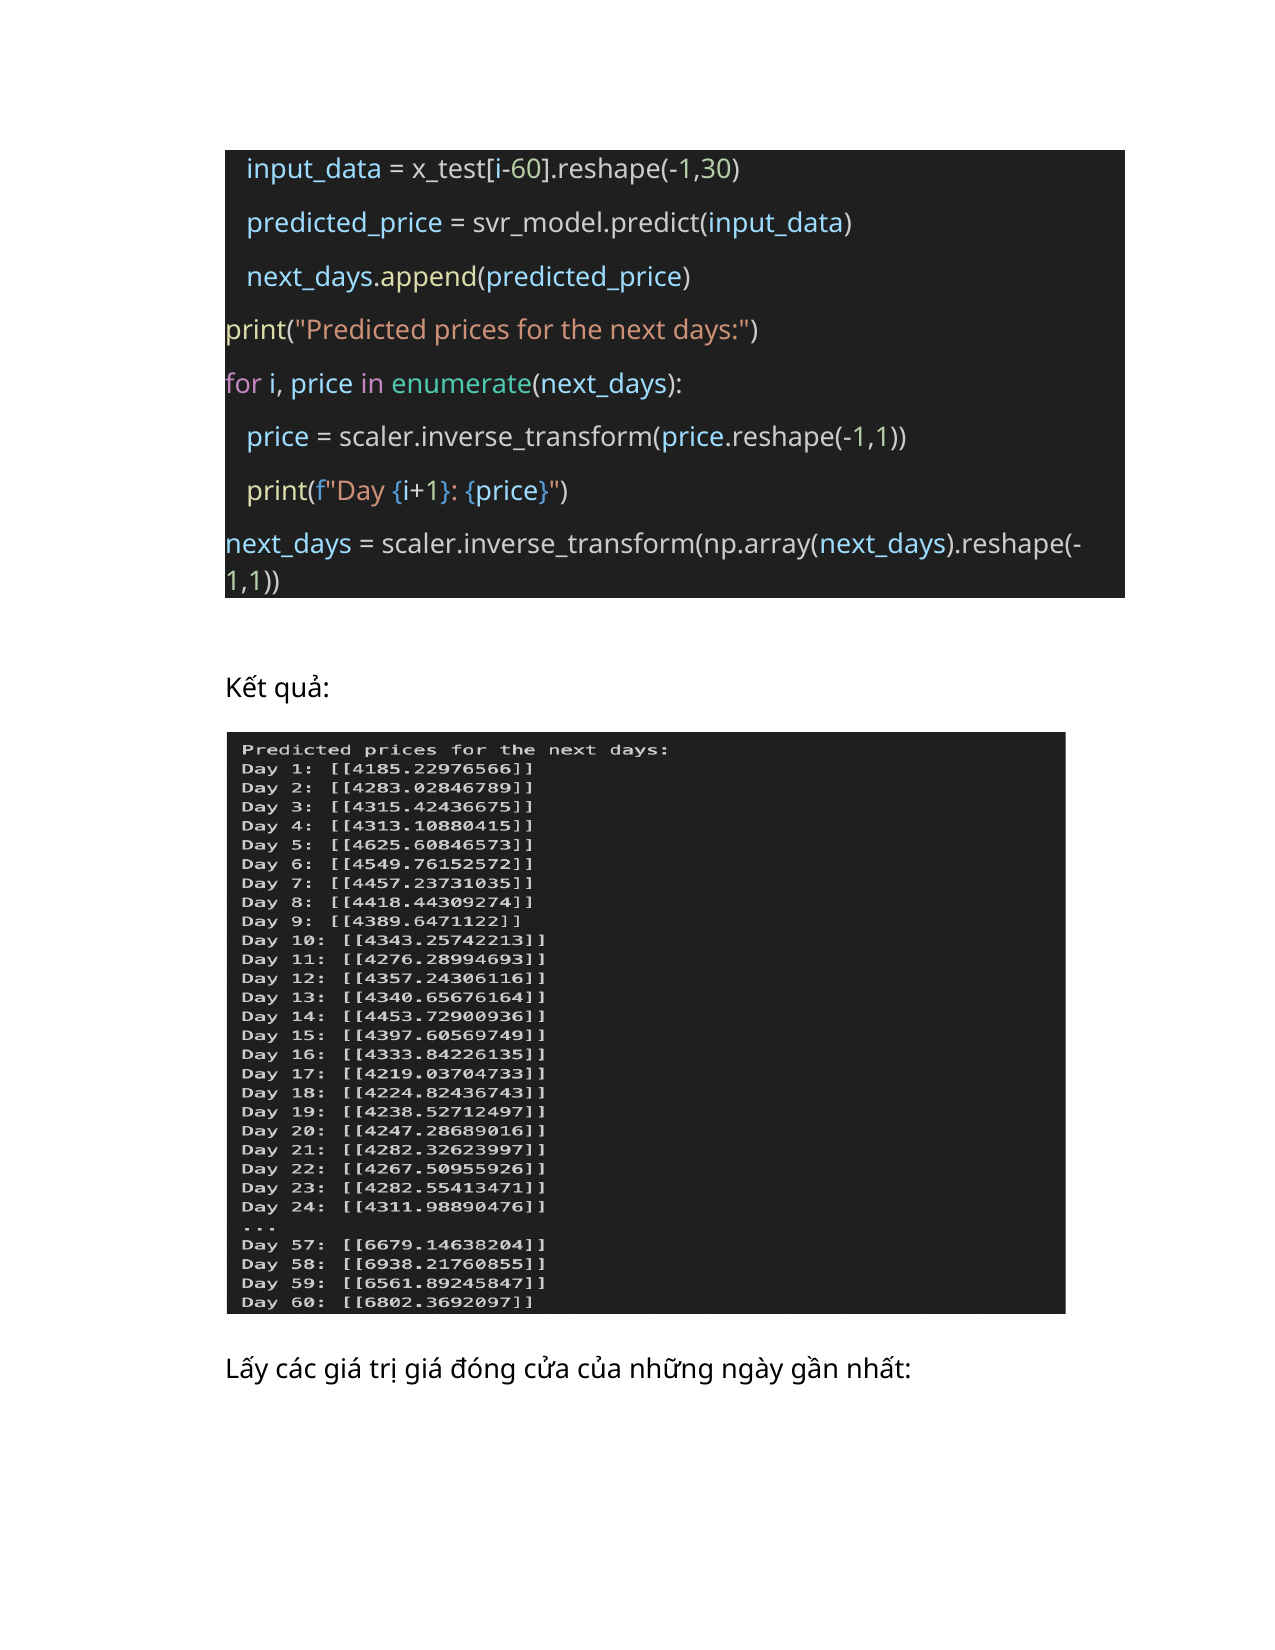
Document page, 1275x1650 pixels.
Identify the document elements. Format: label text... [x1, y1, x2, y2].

picture [226, 732, 1066, 1314]
text print(f"Day {i+1}: {price}") [225, 471, 1125, 508]
text print("Predicted prices for the next days:") [225, 311, 1125, 347]
text Kết quả: [150, 669, 1125, 706]
text next_days = scaler.inverse_transform(np.array(next_days).reshape(-1,1)) [225, 525, 1125, 598]
text input_data = x_test[i-60].reshape(-1,30) [225, 150, 1125, 187]
text price = scaler.inverse_transform(price.reshape(-1,1)) [225, 418, 1125, 454]
text next_days.append(predicted_price) [225, 257, 1125, 294]
text predicted_price = svr_model.predict(input_data) [225, 203, 1125, 240]
text for i, price in enumerate(next_days): [225, 364, 1125, 401]
